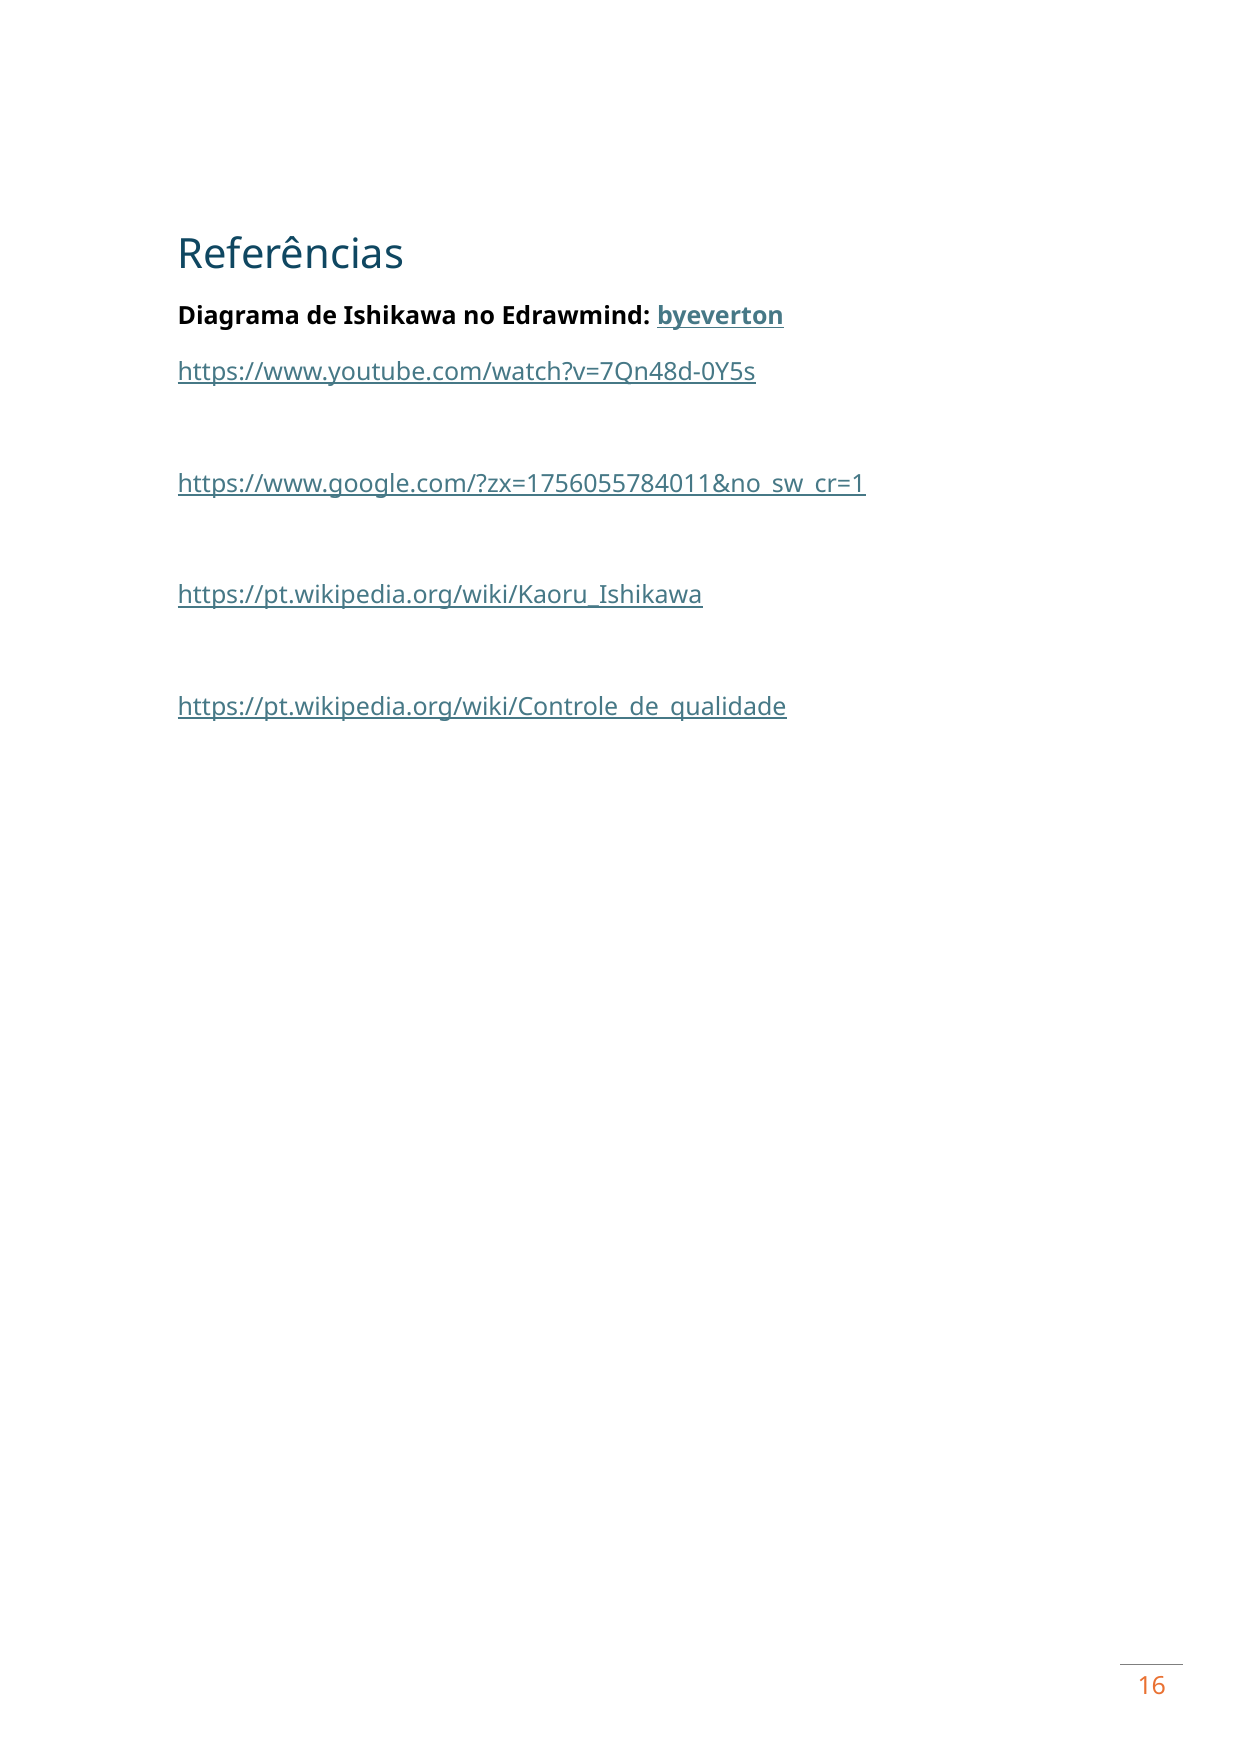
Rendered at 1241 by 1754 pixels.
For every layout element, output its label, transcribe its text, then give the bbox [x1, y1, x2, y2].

text https://www.google.com/?zx=1756055784011&no_sw_cr=1 [177, 465, 1063, 499]
subtitle Referências [177, 224, 1063, 281]
text Diagrama de Ishikawa no Edrawmind: byeverton [177, 298, 1063, 332]
text https://www.youtube.com/watch?v=7Qn48d-0Y5s [177, 354, 1063, 388]
text https://pt.wikipedia.org/wiki/Controle_de_qualidade [177, 689, 1063, 723]
text https://pt.wikipedia.org/wiki/Kaoru_Ishikawa [177, 577, 1063, 611]
